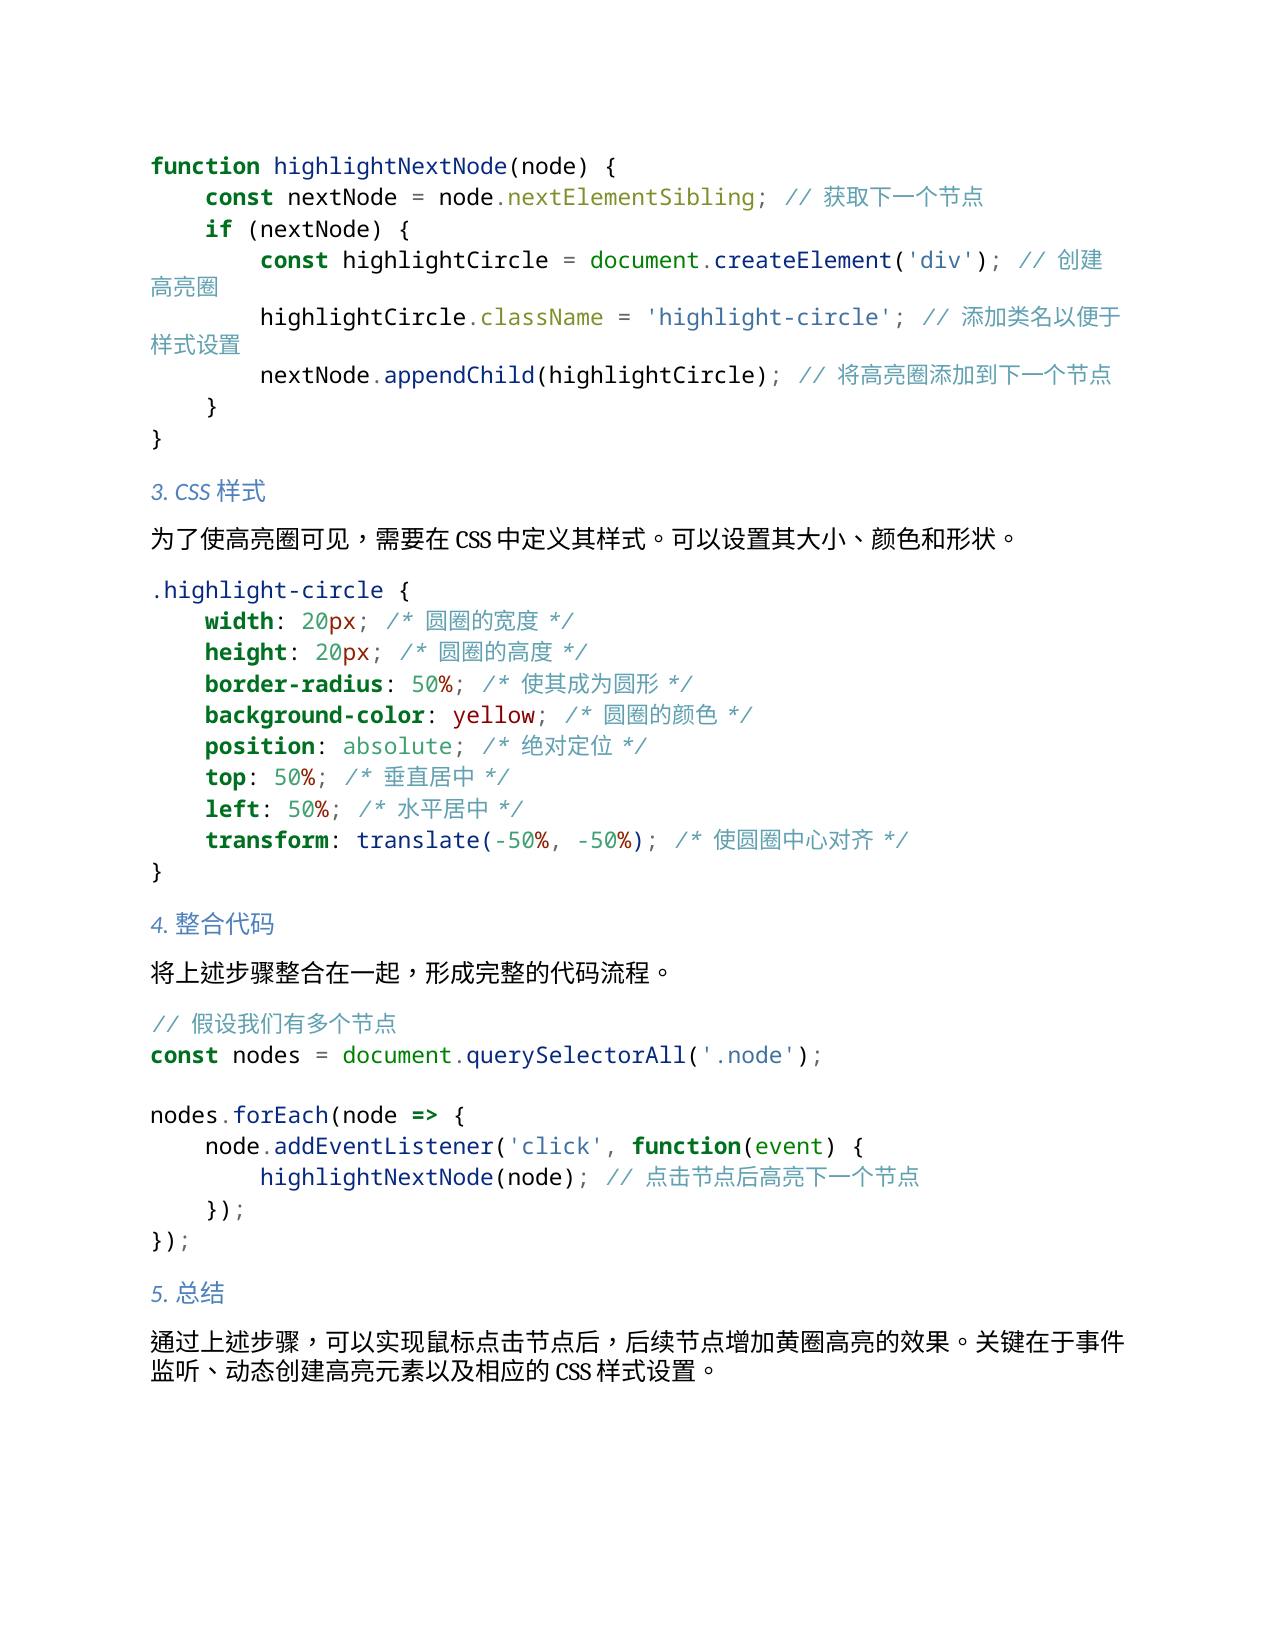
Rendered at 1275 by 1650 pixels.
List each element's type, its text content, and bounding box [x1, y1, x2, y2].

subtitle 4. 整合代码 [150, 907, 1125, 941]
text .highlight-circle { width: 20px; /* 圆圈的宽度 */ height: 20px; /* 圆圈的高度 */ border-radius: 50%; /* 使其成为圆形 */ background-color: yellow; /* 圆圈的颜色 */ position: absolute; /* 绝对定位 */ top: 50%; /* 垂直居中 */ left: 50%; /* 水平居中 */ transform: translate(-50%, -50%); /* 使圆圈中心对齐 */ } [150, 574, 1125, 886]
subtitle 3. CSS 样式 [150, 473, 1125, 508]
subtitle 5. 总结 [150, 1276, 1125, 1310]
text 将上述步骤整合在一起，形成完整的代码流程。 [150, 960, 1125, 989]
text 为了使高亮圈可见，需要在 CSS 中定义其样式。可以设置其大小、颜色和形状。 [150, 526, 1125, 555]
text 通过上述步骤，可以实现鼠标点击节点后，后续节点增加黄圈高亮的效果。关键在于事件监听、动态创建高亮元素以及相应的 CSS 样式设置。 [150, 1329, 1125, 1386]
text // 假设我们有多个节点 const nodes = document.querySelectorAll('.node'); nodes.forEach(node => { node.addEventListener('click', function(event) { highlightNextNode(node); // 点击节点后高亮下一个节点 }); }); [150, 1007, 1125, 1255]
text function highlightNextNode(node) { const nextNode = node.nextElementSibling; // 获取下一个节点 if (nextNode) { const highlightCircle = document.createElement('div'); // 创建高亮圈 highlightCircle.className = 'highlight-circle'; // 添加类名以便于样式设置 nextNode.appendChild(highlightCircle); // 将高亮圈添加到下一个节点 } } [150, 150, 1125, 453]
